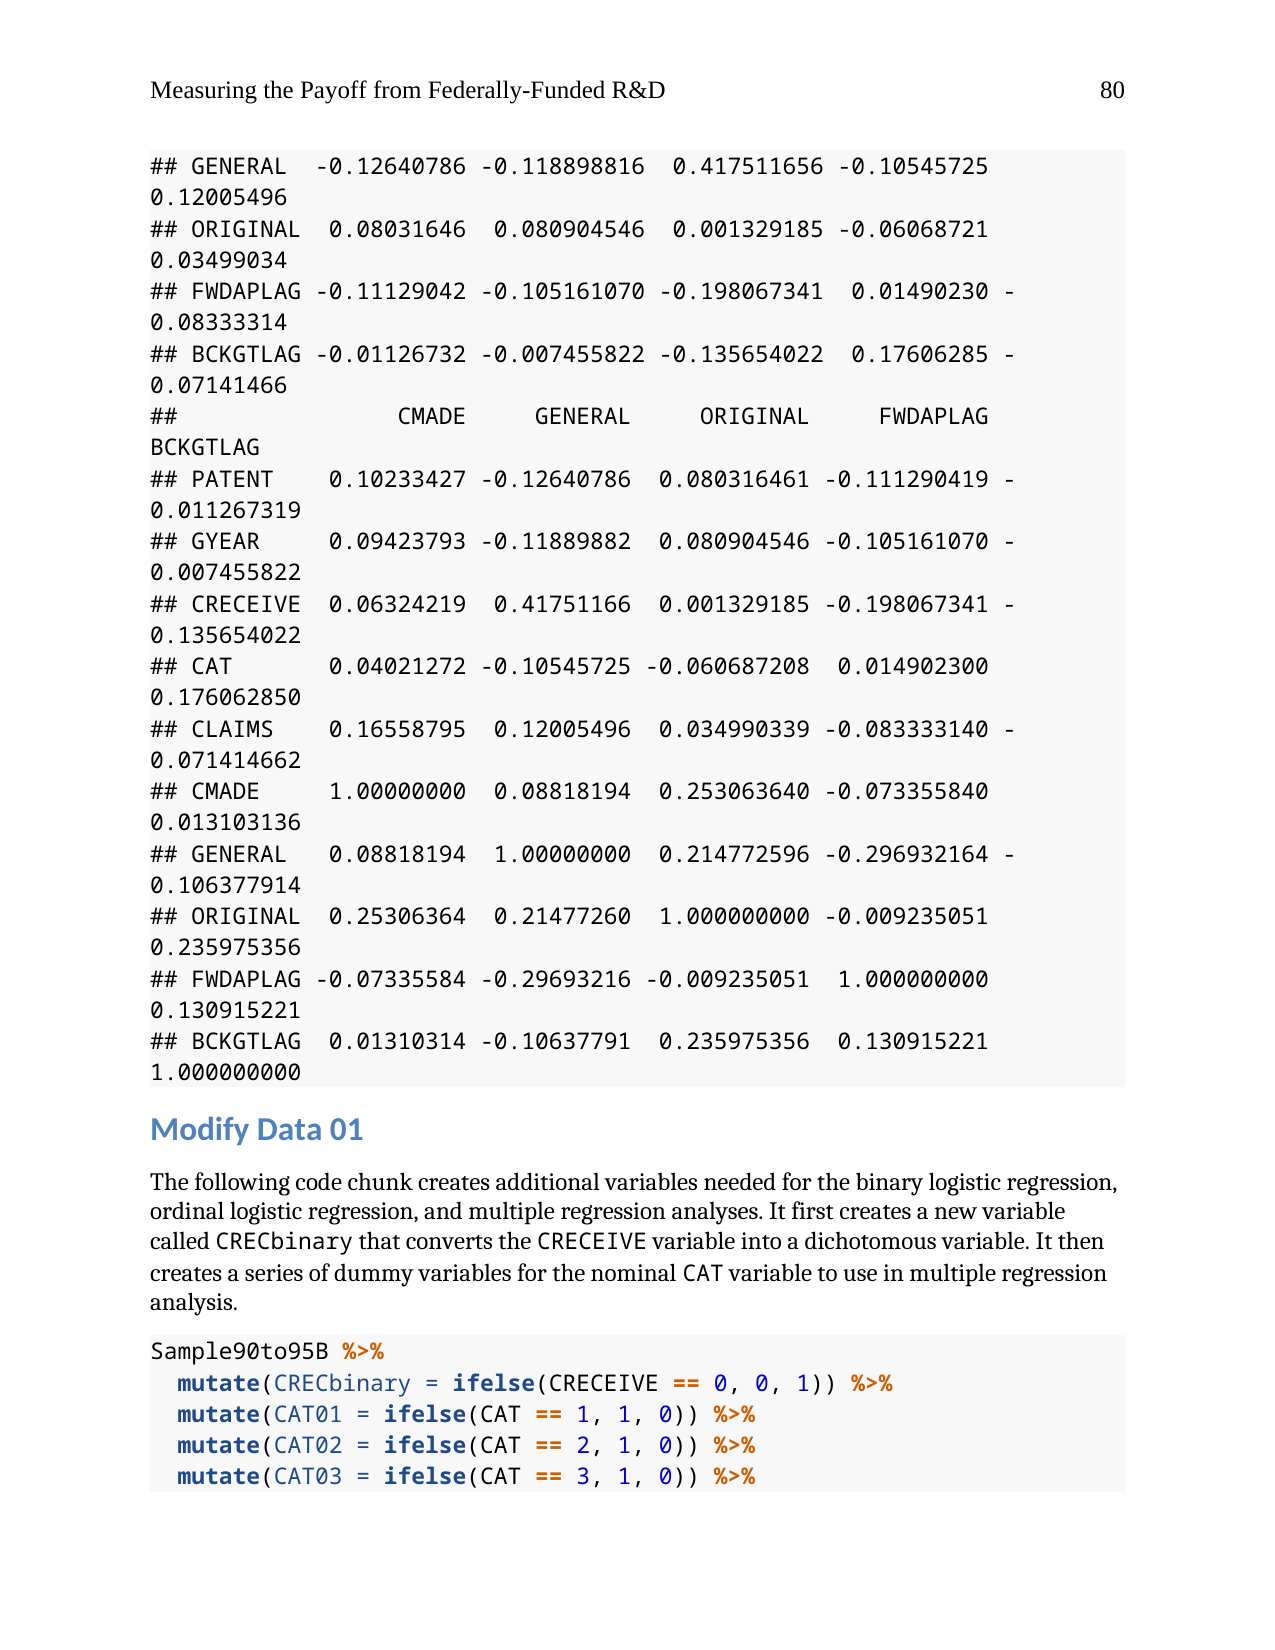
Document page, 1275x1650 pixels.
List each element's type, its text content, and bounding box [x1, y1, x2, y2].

text The following code chunk creates additional variables needed for the binary logistic regression, ordinal logistic regression, and multiple regression analyses. It first creates a new variable called CRECbinary that converts the CRECEIVE variable into a dichotomous variable. It then creates a series of dummy variables for the nominal CAT variable to use in multiple regression analysis. [150, 1168, 1125, 1317]
text Modify Data 01 [150, 1108, 1125, 1149]
